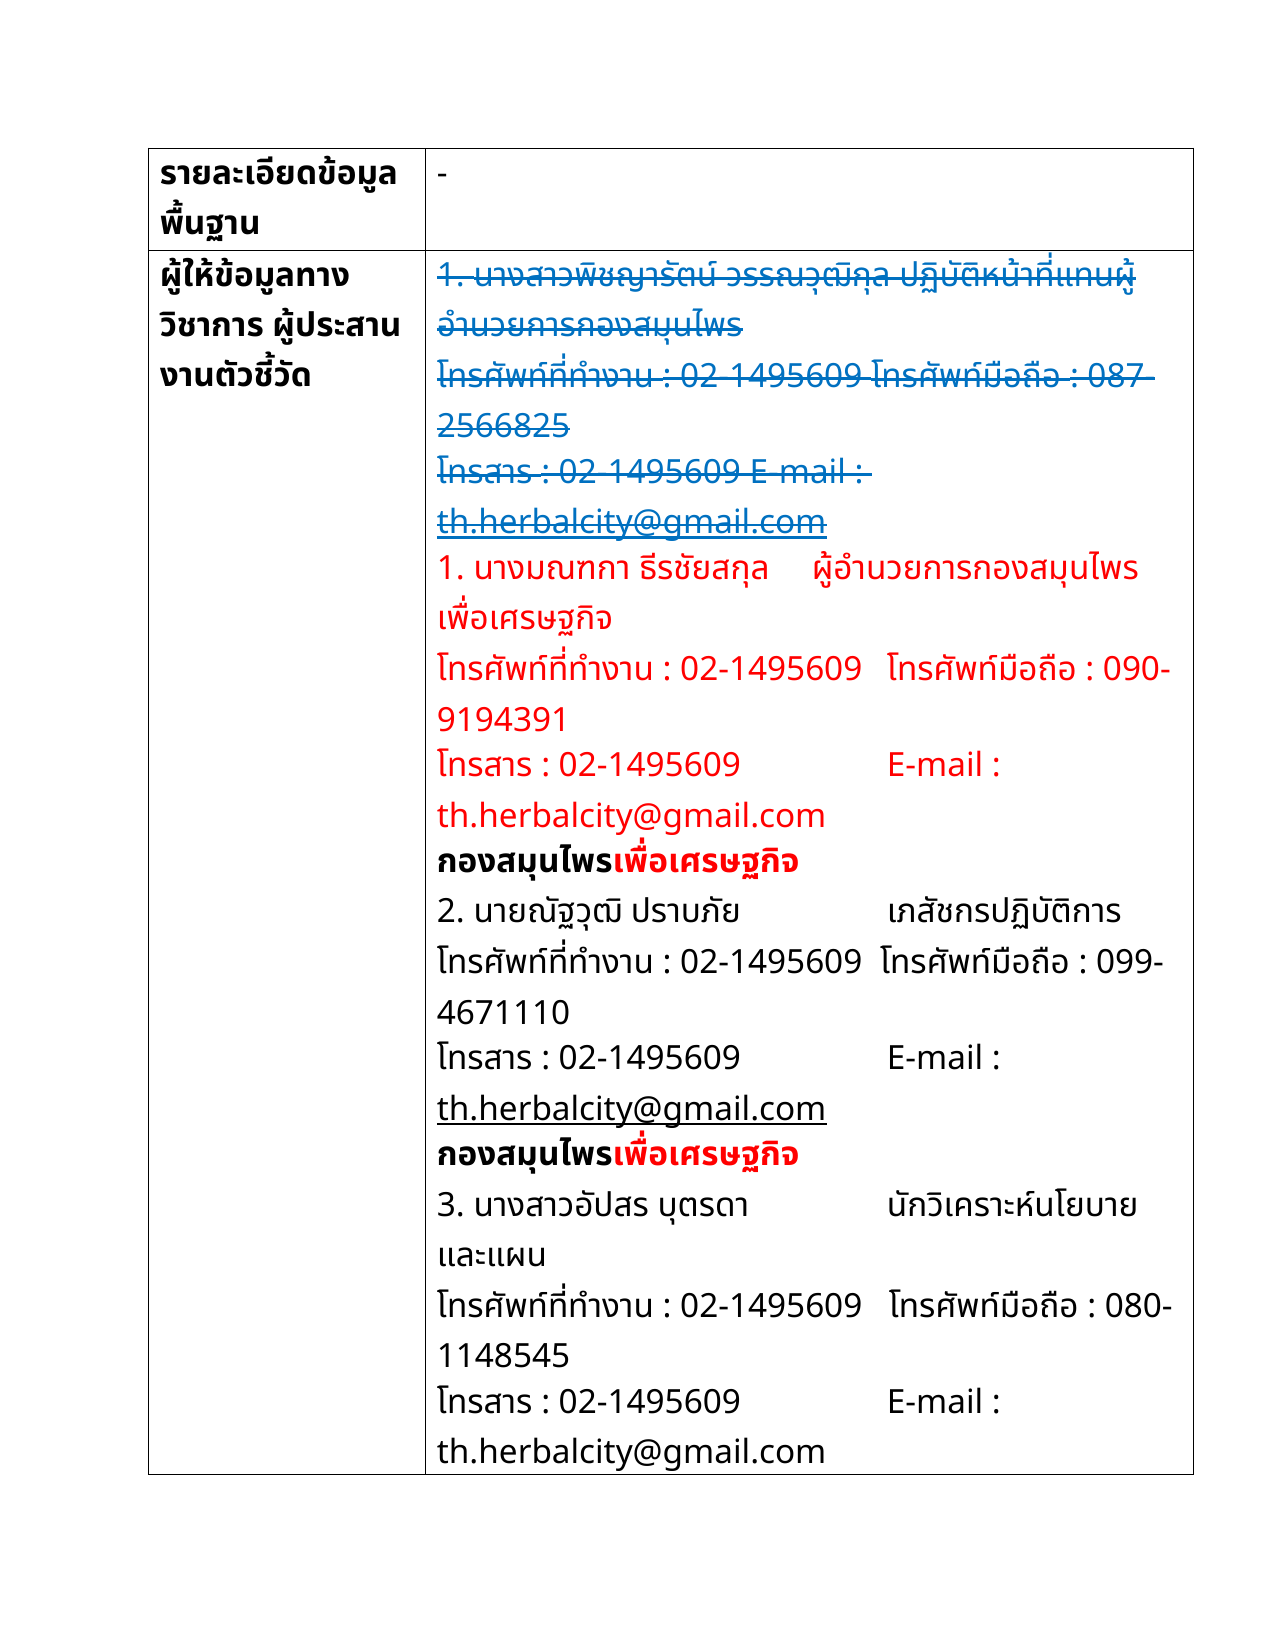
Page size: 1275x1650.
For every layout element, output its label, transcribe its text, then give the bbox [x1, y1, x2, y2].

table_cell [149, 251, 425, 1473]
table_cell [426, 251, 1193, 1473]
table_cell รายละเอียดข้อมูลพื้นฐาน [149, 149, 425, 249]
table_cell - [426, 149, 1193, 249]
